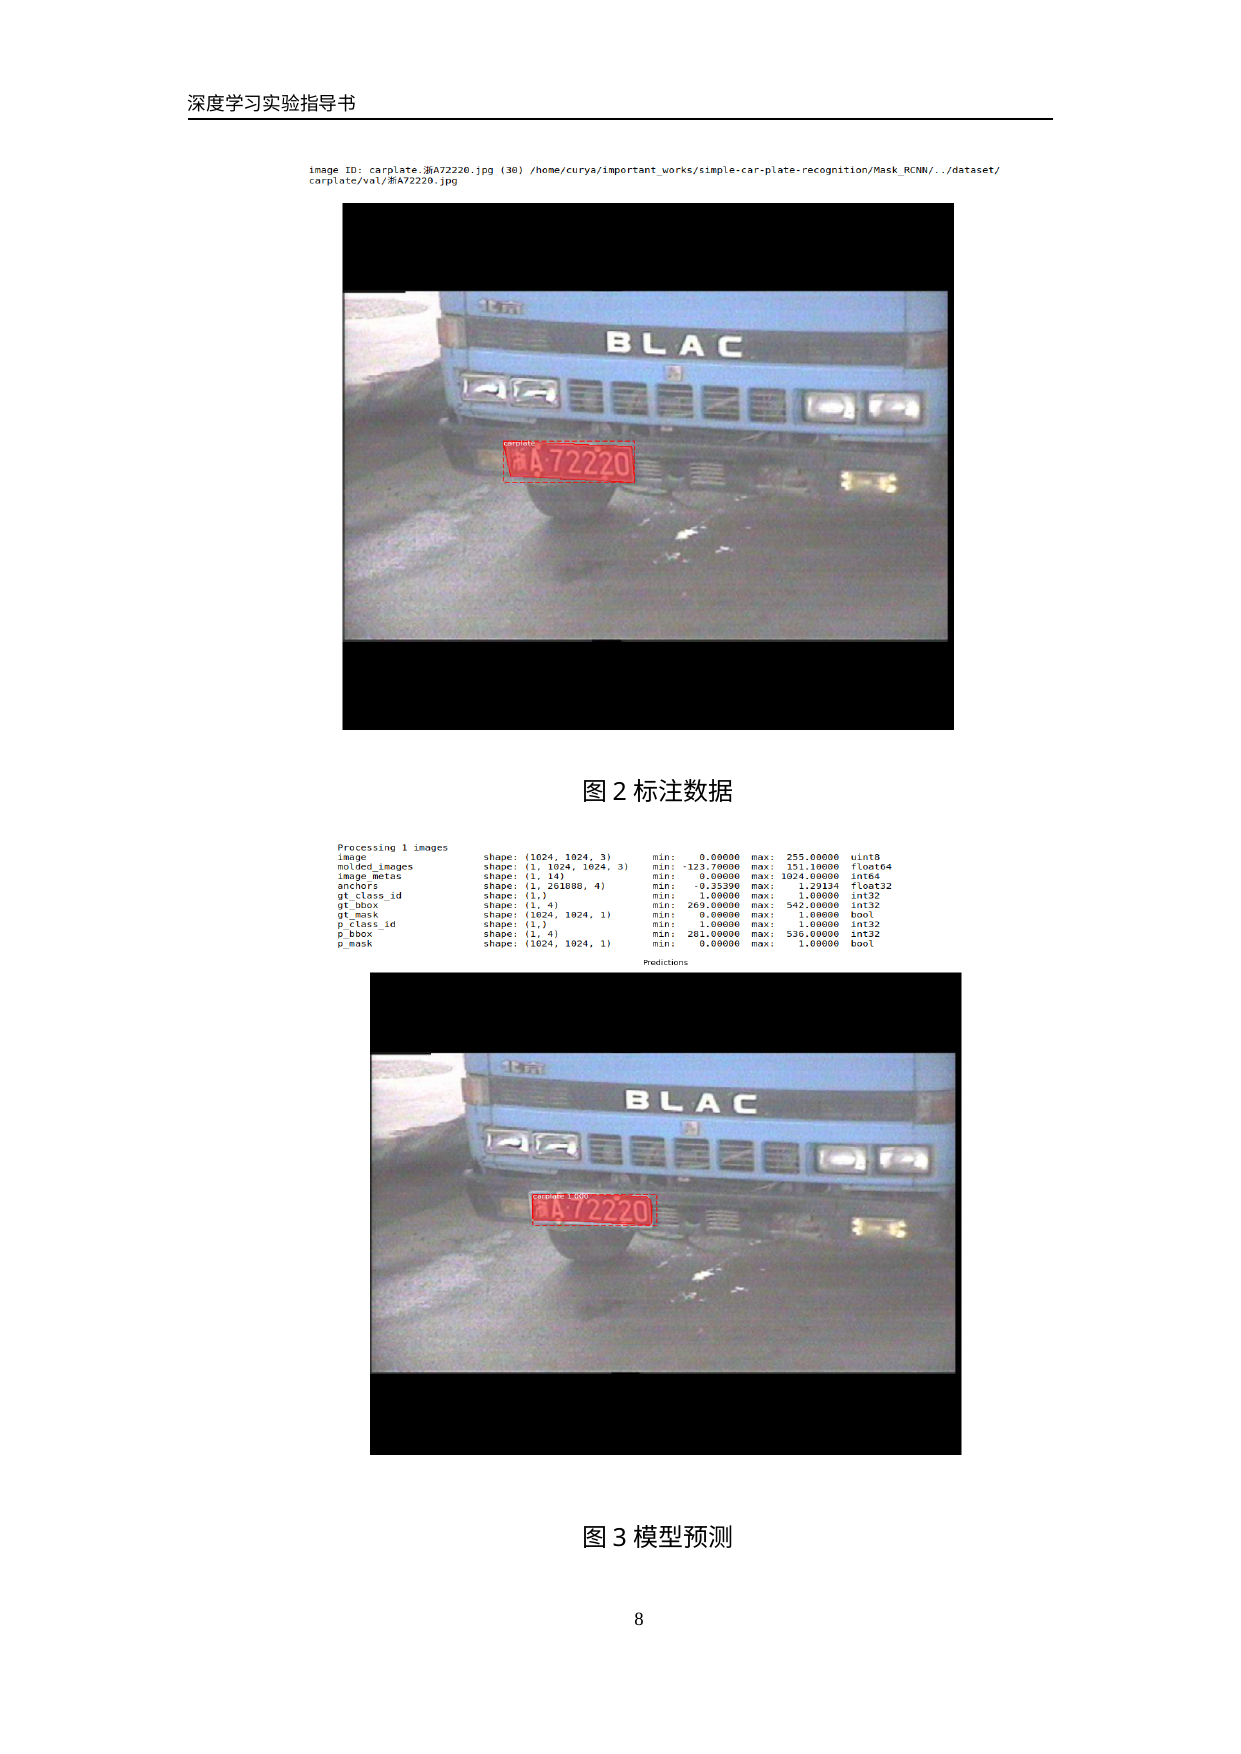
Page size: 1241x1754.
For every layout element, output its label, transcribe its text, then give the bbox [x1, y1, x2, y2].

picture [327, 841, 988, 1463]
picture [305, 163, 1010, 739]
list 图3 模型预测 [262, 1501, 1053, 1569]
list 图2 标注数据 [262, 756, 1053, 823]
